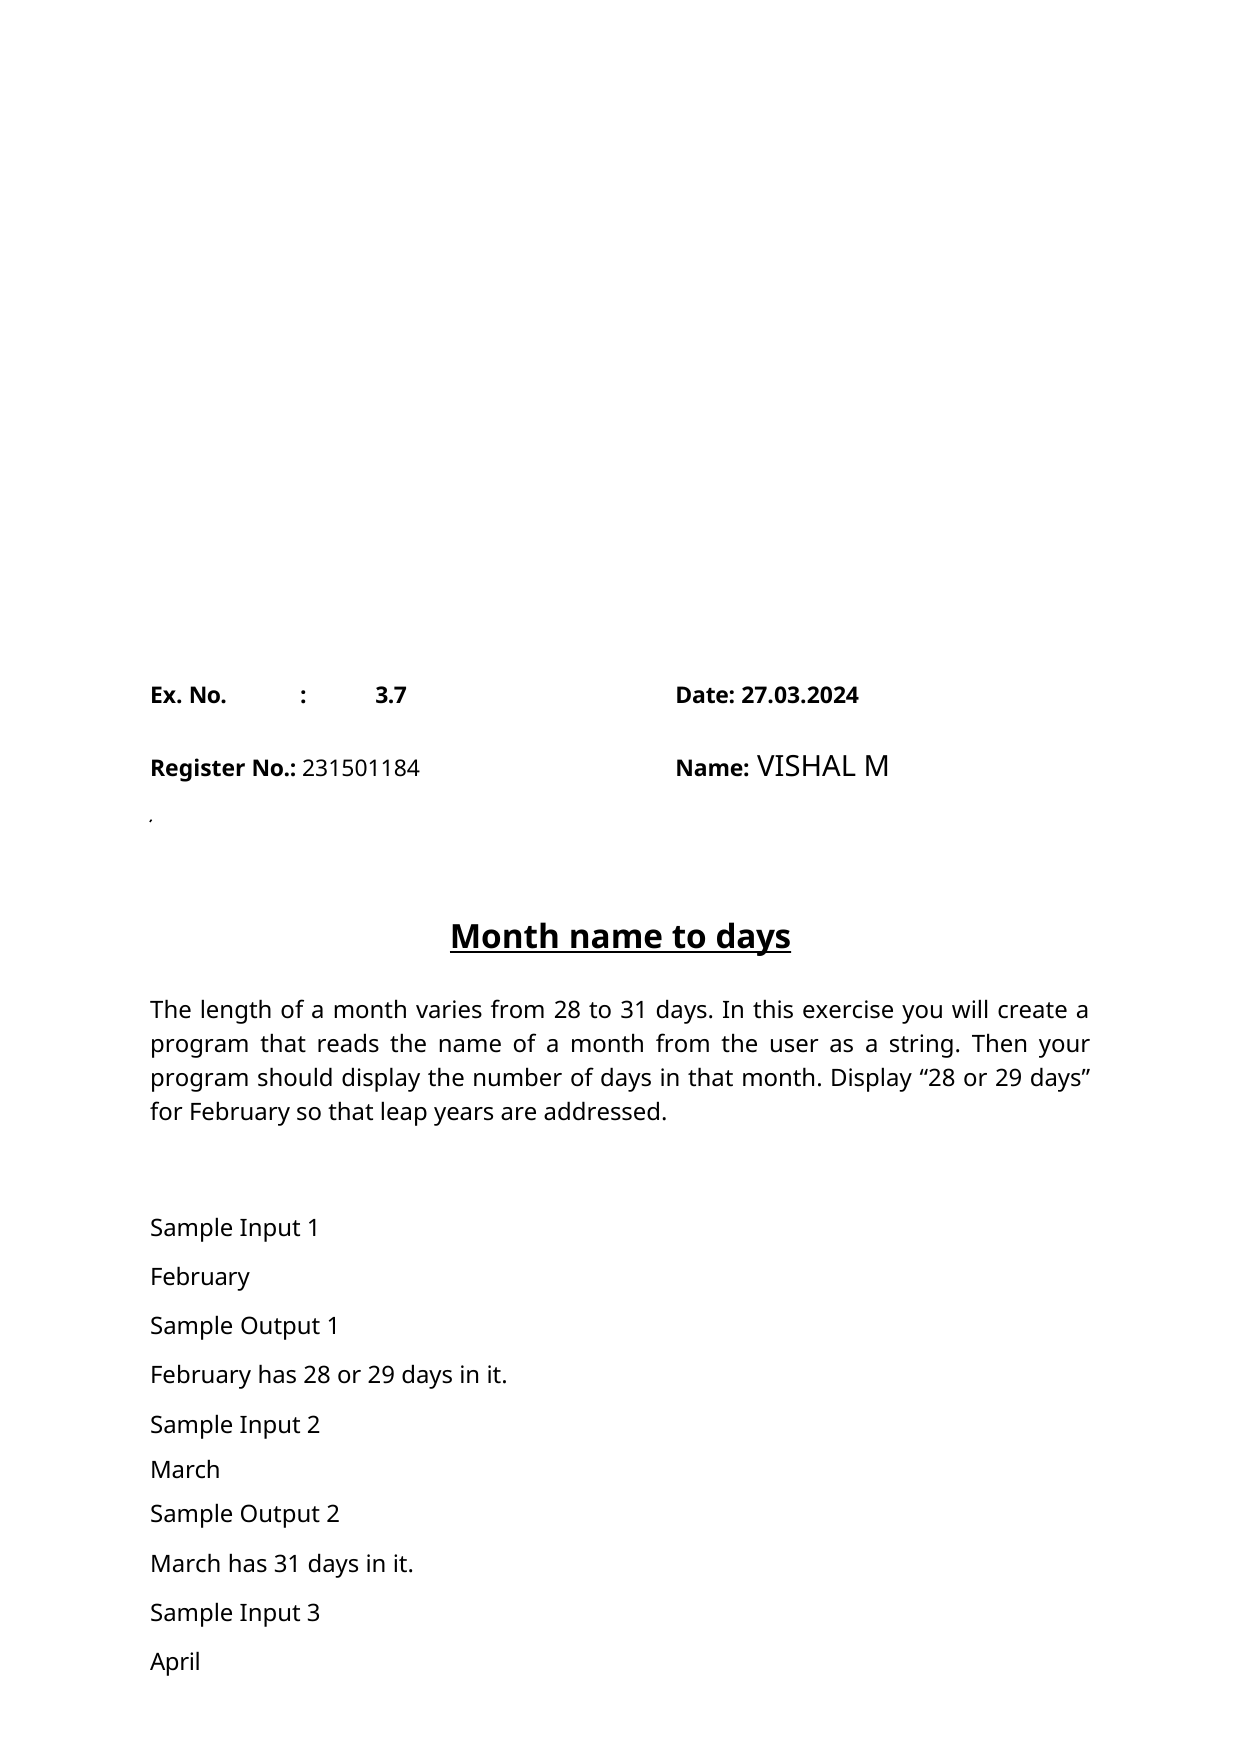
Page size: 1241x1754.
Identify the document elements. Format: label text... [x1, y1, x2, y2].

text The length of a month varies from 28 to 31 days. In this exercise you will create a program that reads the name of a month from the user as a string. Then your program should display the number of days in that month. Display “28 or 29 days” for February so that leap years are addressed. [150, 993, 1091, 1128]
text February has 28 or 29 days in it. Sample Input 2 [150, 1358, 545, 1440]
text March [150, 1457, 1136, 1483]
subtitle Month name to days [129, 912, 1112, 958]
text Ex. No. : 3.7 Date: 27.03.2024 [150, 679, 1136, 711]
text Sample Input 1 February Sample Output 1 [150, 1211, 341, 1342]
text Register No.: 231501184 Name: VISHAL M [150, 745, 1136, 784]
text Sample Output 2 March has 31 days in it. Sample Input 3 [150, 1497, 418, 1628]
text April [150, 1645, 1136, 1678]
